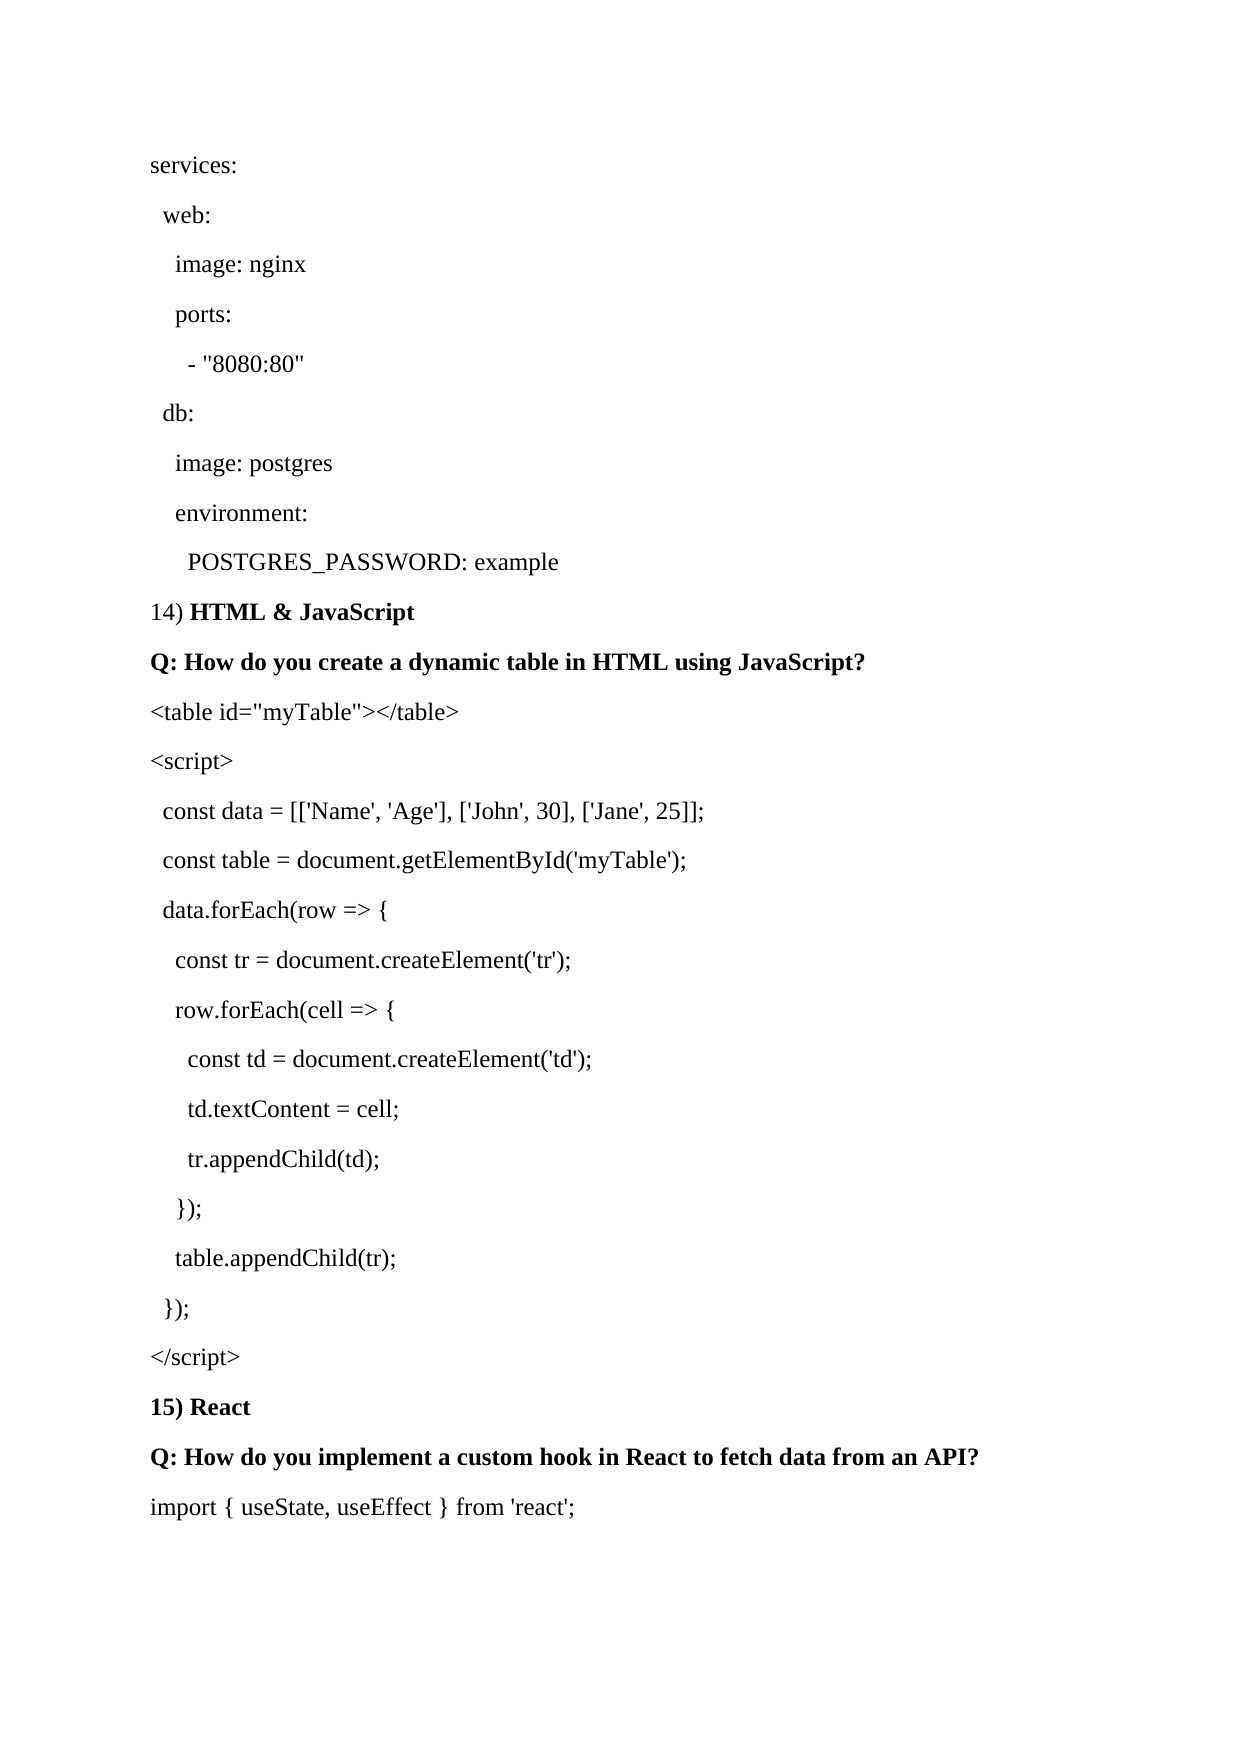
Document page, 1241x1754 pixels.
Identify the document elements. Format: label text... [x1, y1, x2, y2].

text }); [150, 1193, 1090, 1222]
text data.forEach(row => { [150, 895, 1090, 924]
text image: nginx [150, 249, 1090, 278]
text td.textContent = cell; [150, 1094, 1090, 1123]
text environment: [150, 498, 1090, 527]
text table.appendChild(tr); [150, 1243, 1090, 1272]
text import { useState, useEffect } from 'react'; [150, 1492, 1090, 1520]
text tr.appendChild(td); [150, 1144, 1090, 1172]
text ports: [150, 299, 1090, 328]
text 15) React [150, 1392, 1090, 1421]
text Q: How do you create a dynamic table in HTML using JavaScript? [150, 647, 1090, 676]
text services: [150, 150, 1090, 179]
text </script> [150, 1342, 1090, 1371]
text const tr = document.createElement('tr'); [150, 945, 1090, 974]
text POSTGRES_PASSWORD: example [150, 547, 1090, 576]
text - "8080:80" [150, 349, 1090, 377]
text 14) HTML & JavaScript [150, 597, 1090, 626]
text image: postgres [150, 448, 1090, 477]
text const table = document.getElementById('myTable'); [150, 846, 1090, 874]
text <script> [150, 746, 1090, 775]
text web: [150, 200, 1090, 228]
text Q: How do you implement a custom hook in React to fetch data from an API? [150, 1442, 1090, 1471]
text }); [150, 1293, 1090, 1322]
text <table id="myTable"></table> [150, 697, 1090, 725]
text row.forEach(cell => { [150, 995, 1090, 1023]
text const td = document.createElement('td'); [150, 1044, 1090, 1073]
text const data = [['Name', 'Age'], ['John', 30], ['Jane', 25]]; [150, 796, 1090, 825]
text db: [150, 398, 1090, 427]
